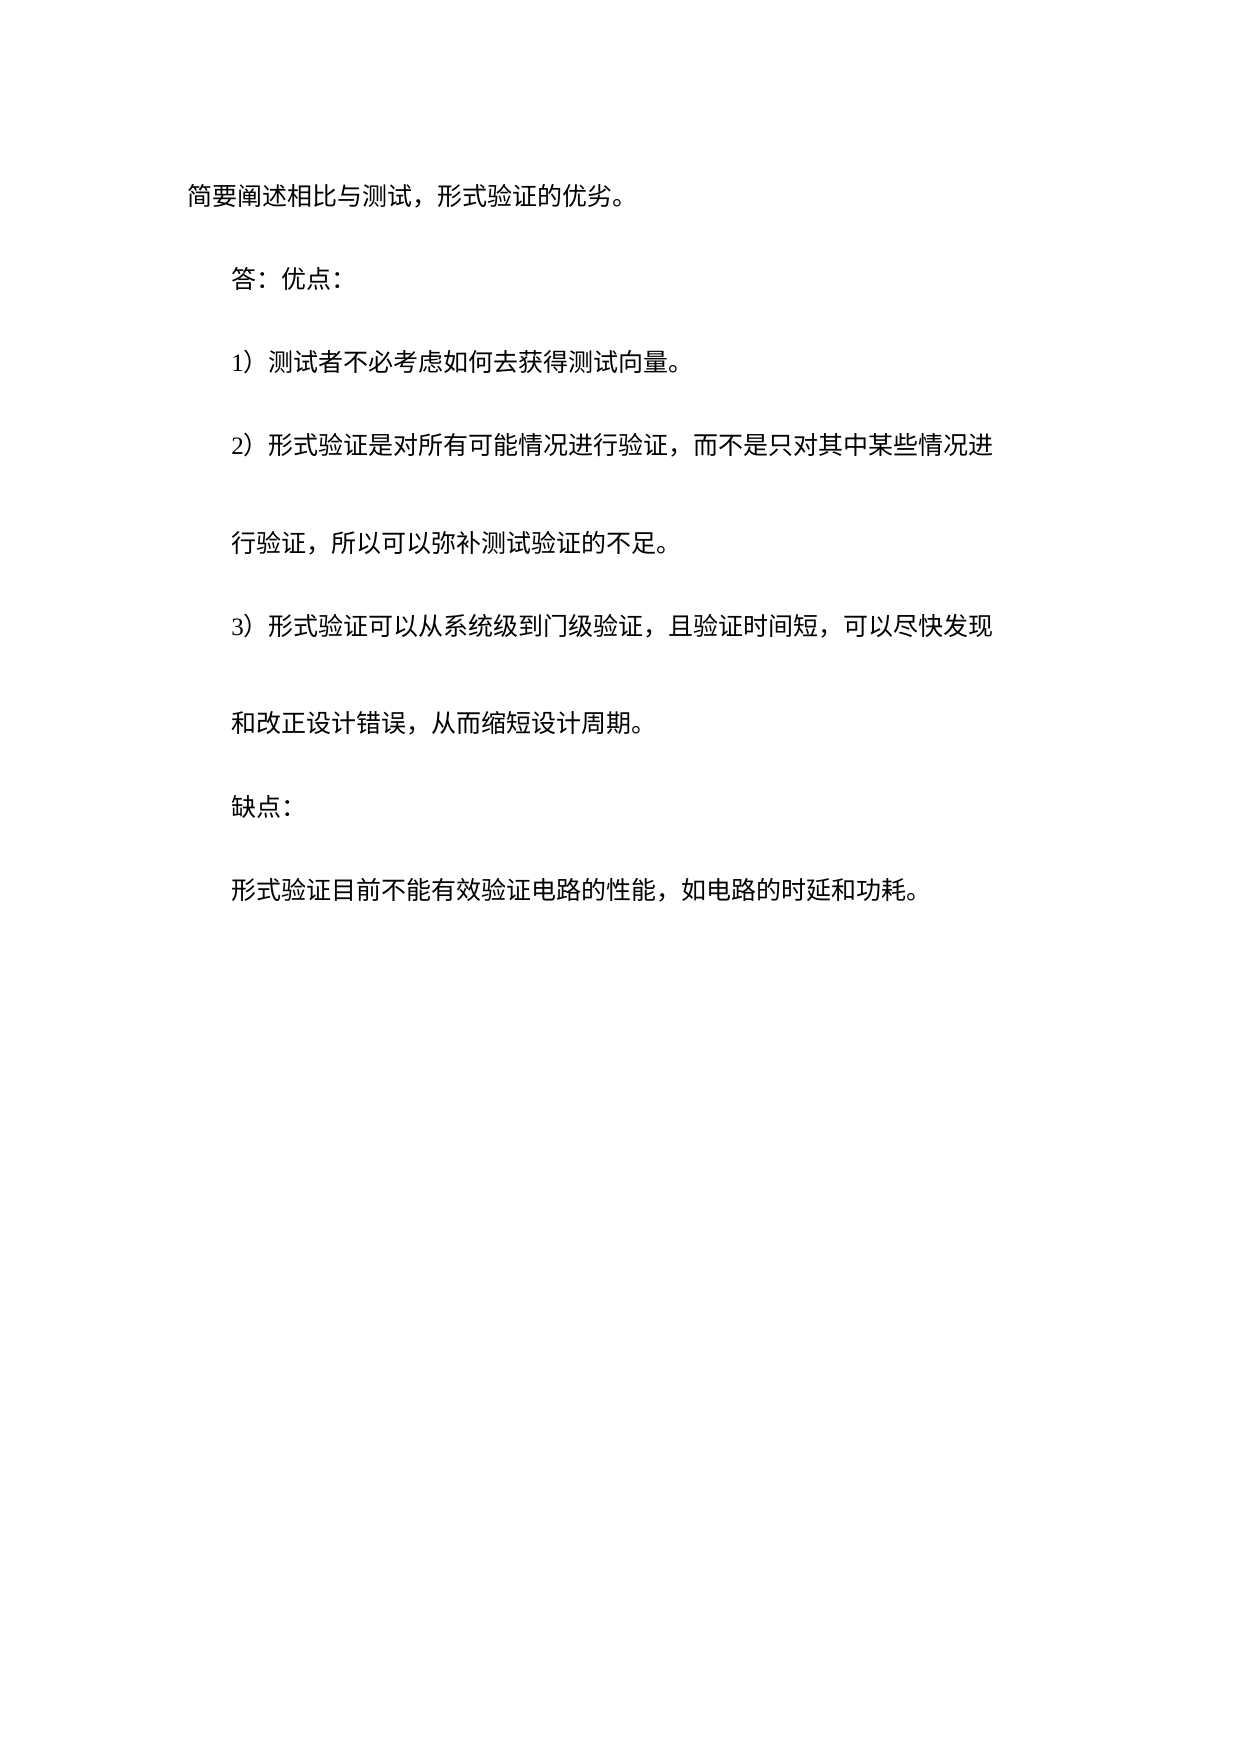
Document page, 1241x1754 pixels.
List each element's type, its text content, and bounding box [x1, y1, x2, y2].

text 1）测试者不必考虑如何去获得测试向量。 [187, 328, 1053, 393]
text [187, 162, 1053, 227]
text 缺点： [187, 773, 1053, 838]
text 2）形式验证是对所有可能情况进行验证，而不是只对其中某些情况进 行验证，所以可以弥补测试验证的不足。 [187, 411, 1053, 574]
text 答：优点： [187, 245, 1053, 310]
text 3）形式验证可以从系统级到门级验证，且验证时间短，可以尽快发现 和改正设计错误，从而缩短设计周期。 [187, 592, 1053, 754]
text 形式验证目前不能有效验证电路的性能，如电路的时延和功耗。 [187, 856, 1053, 921]
